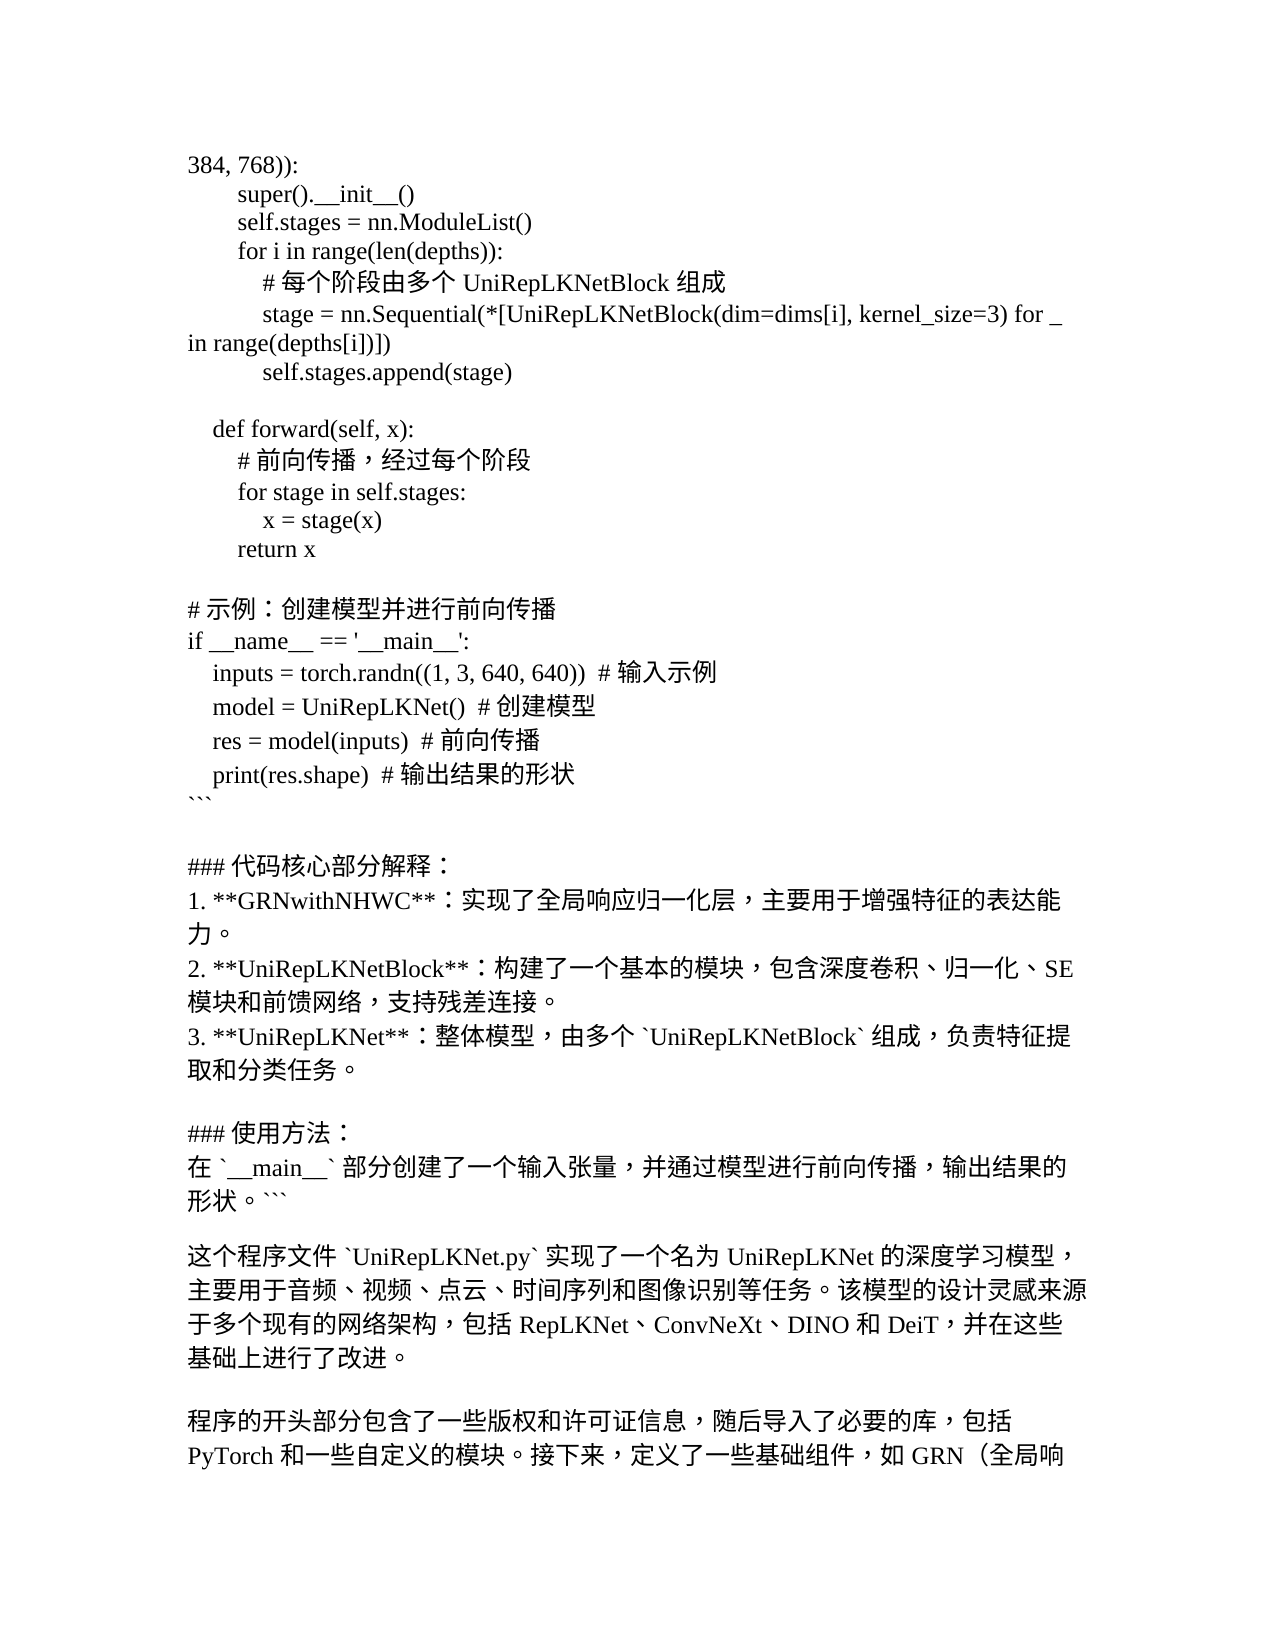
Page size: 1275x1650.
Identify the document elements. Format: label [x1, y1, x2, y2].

text [187, 1239, 1087, 1472]
text [187, 150, 1087, 1218]
